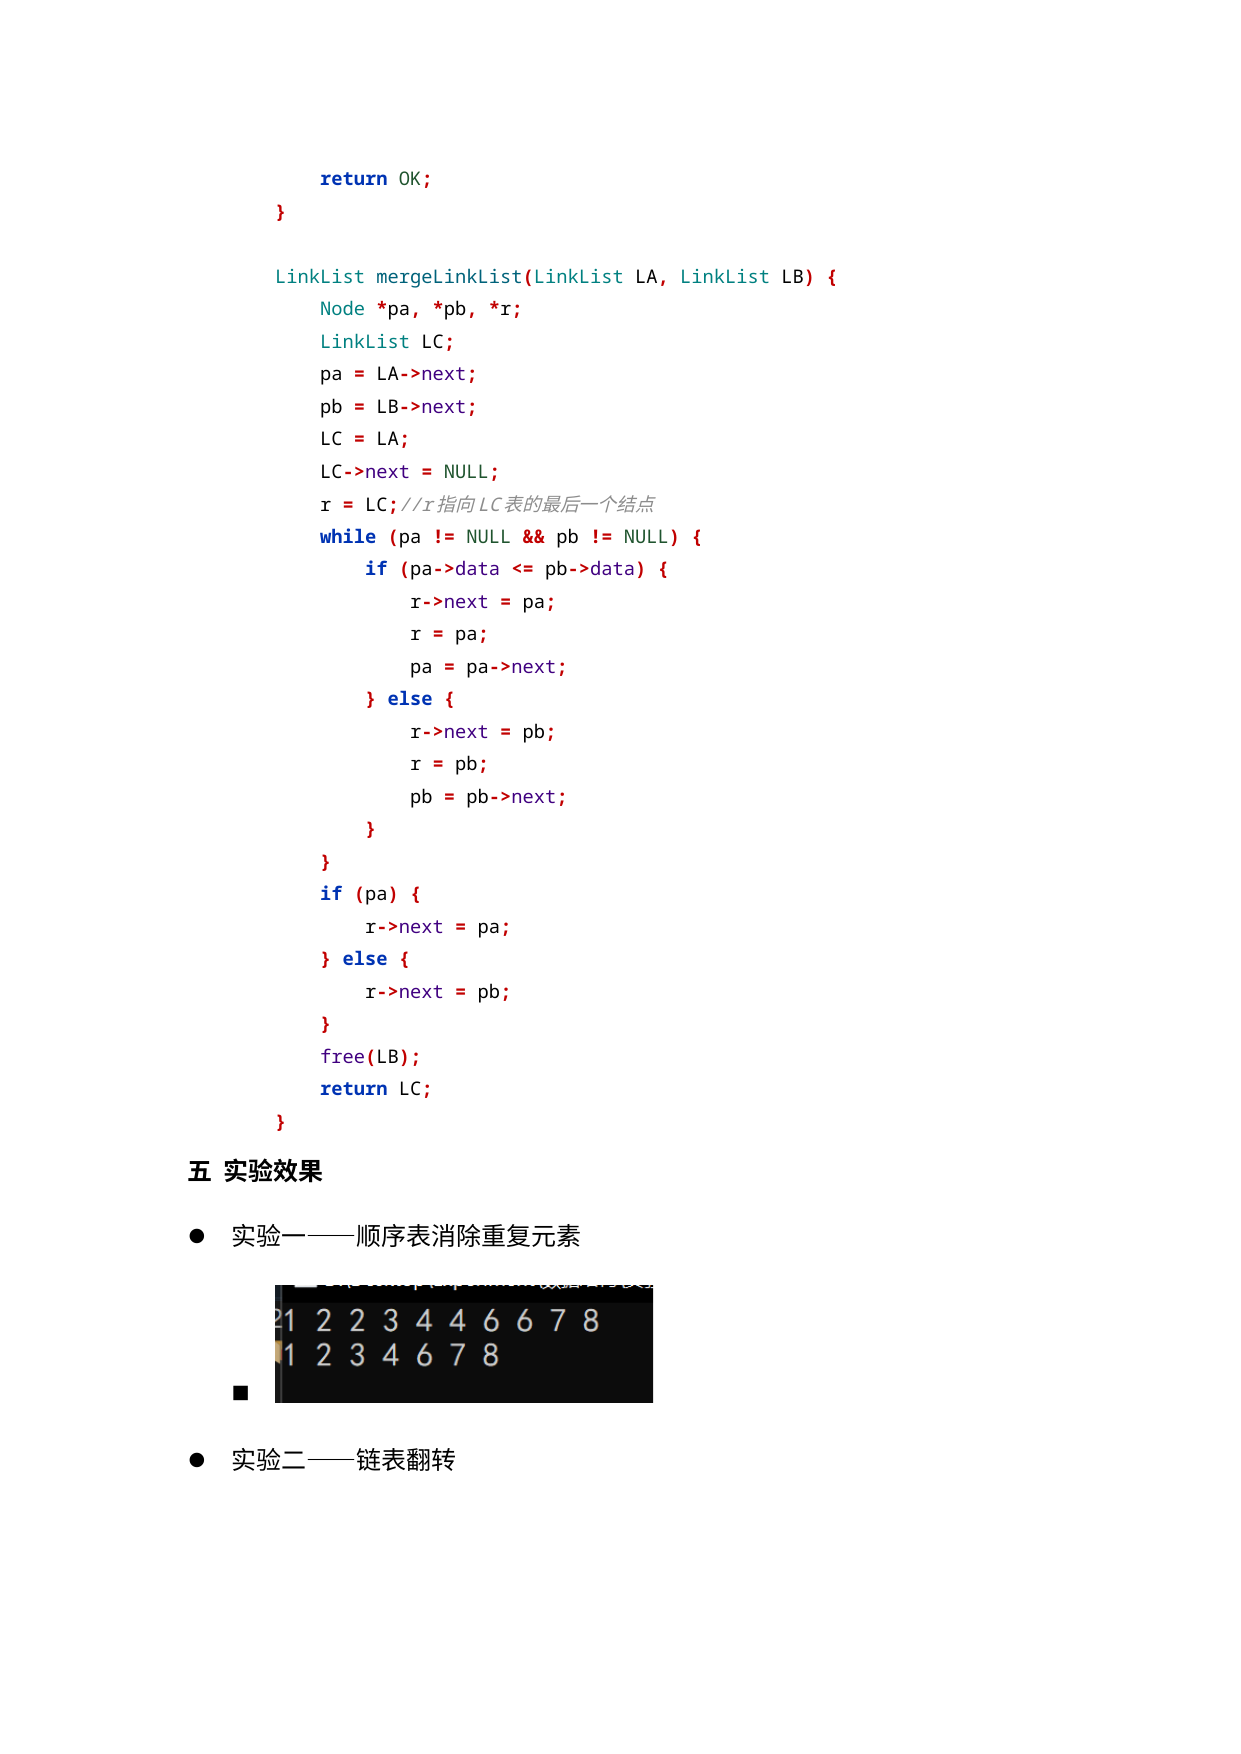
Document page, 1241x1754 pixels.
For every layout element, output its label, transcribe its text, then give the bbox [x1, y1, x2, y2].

text 五 实验效果 [187, 1137, 1053, 1202]
list 实验一——顺序表消除重复元素 [187, 1202, 1053, 1267]
picture [275, 1285, 654, 1403]
list 实验二——链表翻转 [187, 1426, 1053, 1491]
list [275, 162, 1053, 1137]
